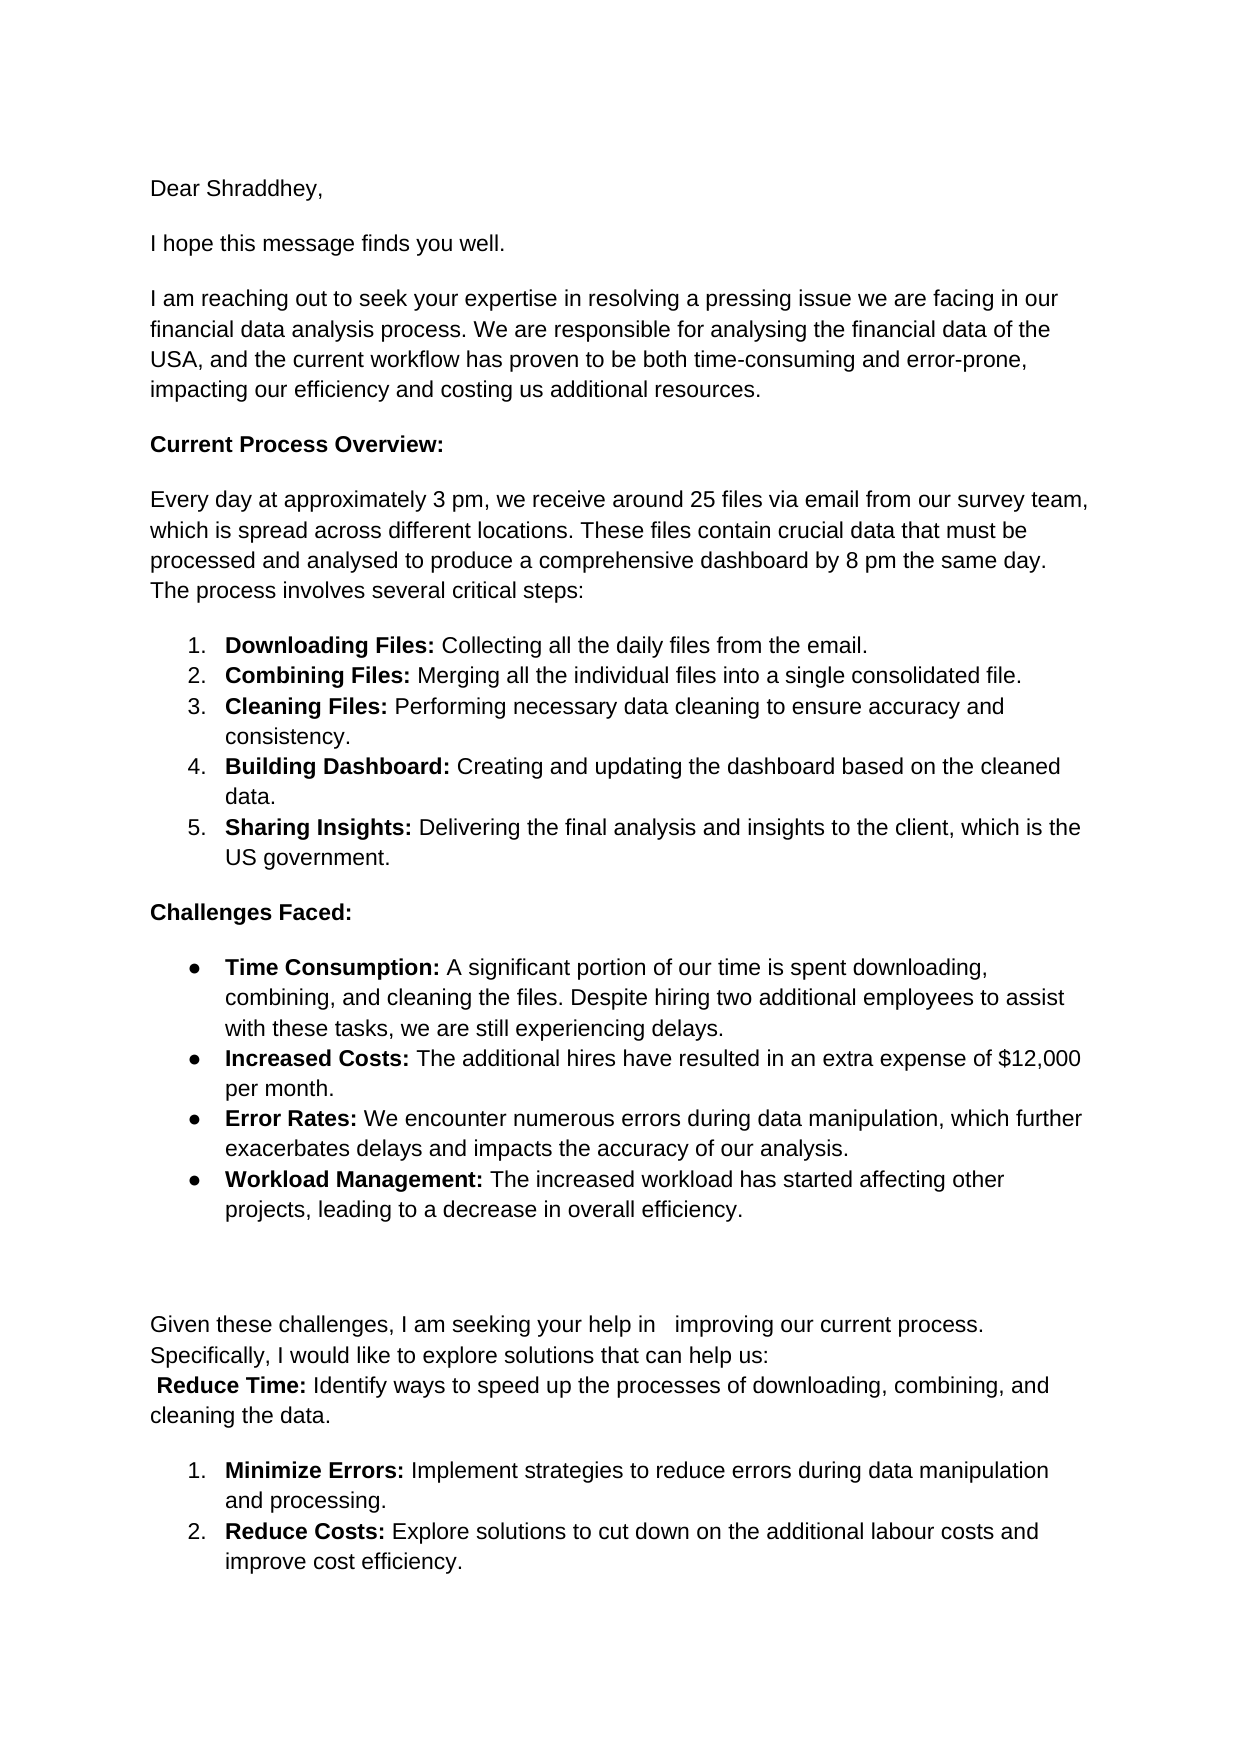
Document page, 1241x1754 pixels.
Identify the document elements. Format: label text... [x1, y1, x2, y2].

list Combining Files: Merging all the individual files into a single consolidated file. [187, 662, 1090, 689]
text Given these challenges, I am seeking your help in improving our current process. Specifically, I would like to explore solutions that can help us: Reduce Time: Identify ways to speed up the processes of downloading, combining, and cleaning the data. [150, 1311, 1090, 1428]
list Minimize Errors: Implement strategies to reduce errors during data manipulation and processing. [187, 1457, 1090, 1514]
text Challenges Faced: [150, 899, 1090, 925]
text I am reaching out to seek your expertise in resolving a pressing issue we are facing in our financial data analysis process. We are responsible for analysing the financial data of the USA, and the current workflow has proven to be both time-consuming and error-prone, impacting our efficiency and costing us additional resources. [150, 285, 1090, 402]
list Reduce Costs: Explore solutions to cut down on the additional labour costs and improve cost efficiency. [187, 1518, 1090, 1574]
list Workload Management: The increased workload has started affecting other projects, leading to a decrease in overall efficiency. [187, 1166, 1090, 1283]
list Increased Costs: The additional hires have resulted in an extra expense of $12,000 per month. [187, 1045, 1090, 1101]
list Error Rates: We encounter numerous errors during data manipulation, which further exacerbates delays and impacts the accuracy of our analysis. [187, 1105, 1090, 1162]
list Sharing Insights: Delivering the final analysis and insights to the client, which is the US government. [187, 813, 1090, 870]
text Dear Shraddhey, [150, 175, 1090, 201]
text I hope this message finds you well. [150, 230, 1090, 257]
list Downloading Files: Collecting all the daily files from the email. [187, 632, 1090, 659]
list Time Consumption: A significant portion of our time is spent downloading, combining, and cleaning the files. Despite hiring two additional employees to assist with these tasks, we are still experiencing delays. [187, 954, 1090, 1041]
list Building Dashboard: Creating and updating the dashboard based on the cleaned data. [187, 753, 1090, 810]
text Current Process Overview: [150, 431, 1090, 458]
list Cleaning Files: Performing necessary data cleaning to ensure accuracy and consistency. [187, 693, 1090, 749]
text Every day at approximately 3 pm, we receive around 25 files via email from our survey team, which is spread across different locations. These files contain crucial data that must be processed and analysed to produce a comprehensive dashboard by 8 pm the same day. The process involves several critical steps: [150, 486, 1090, 603]
